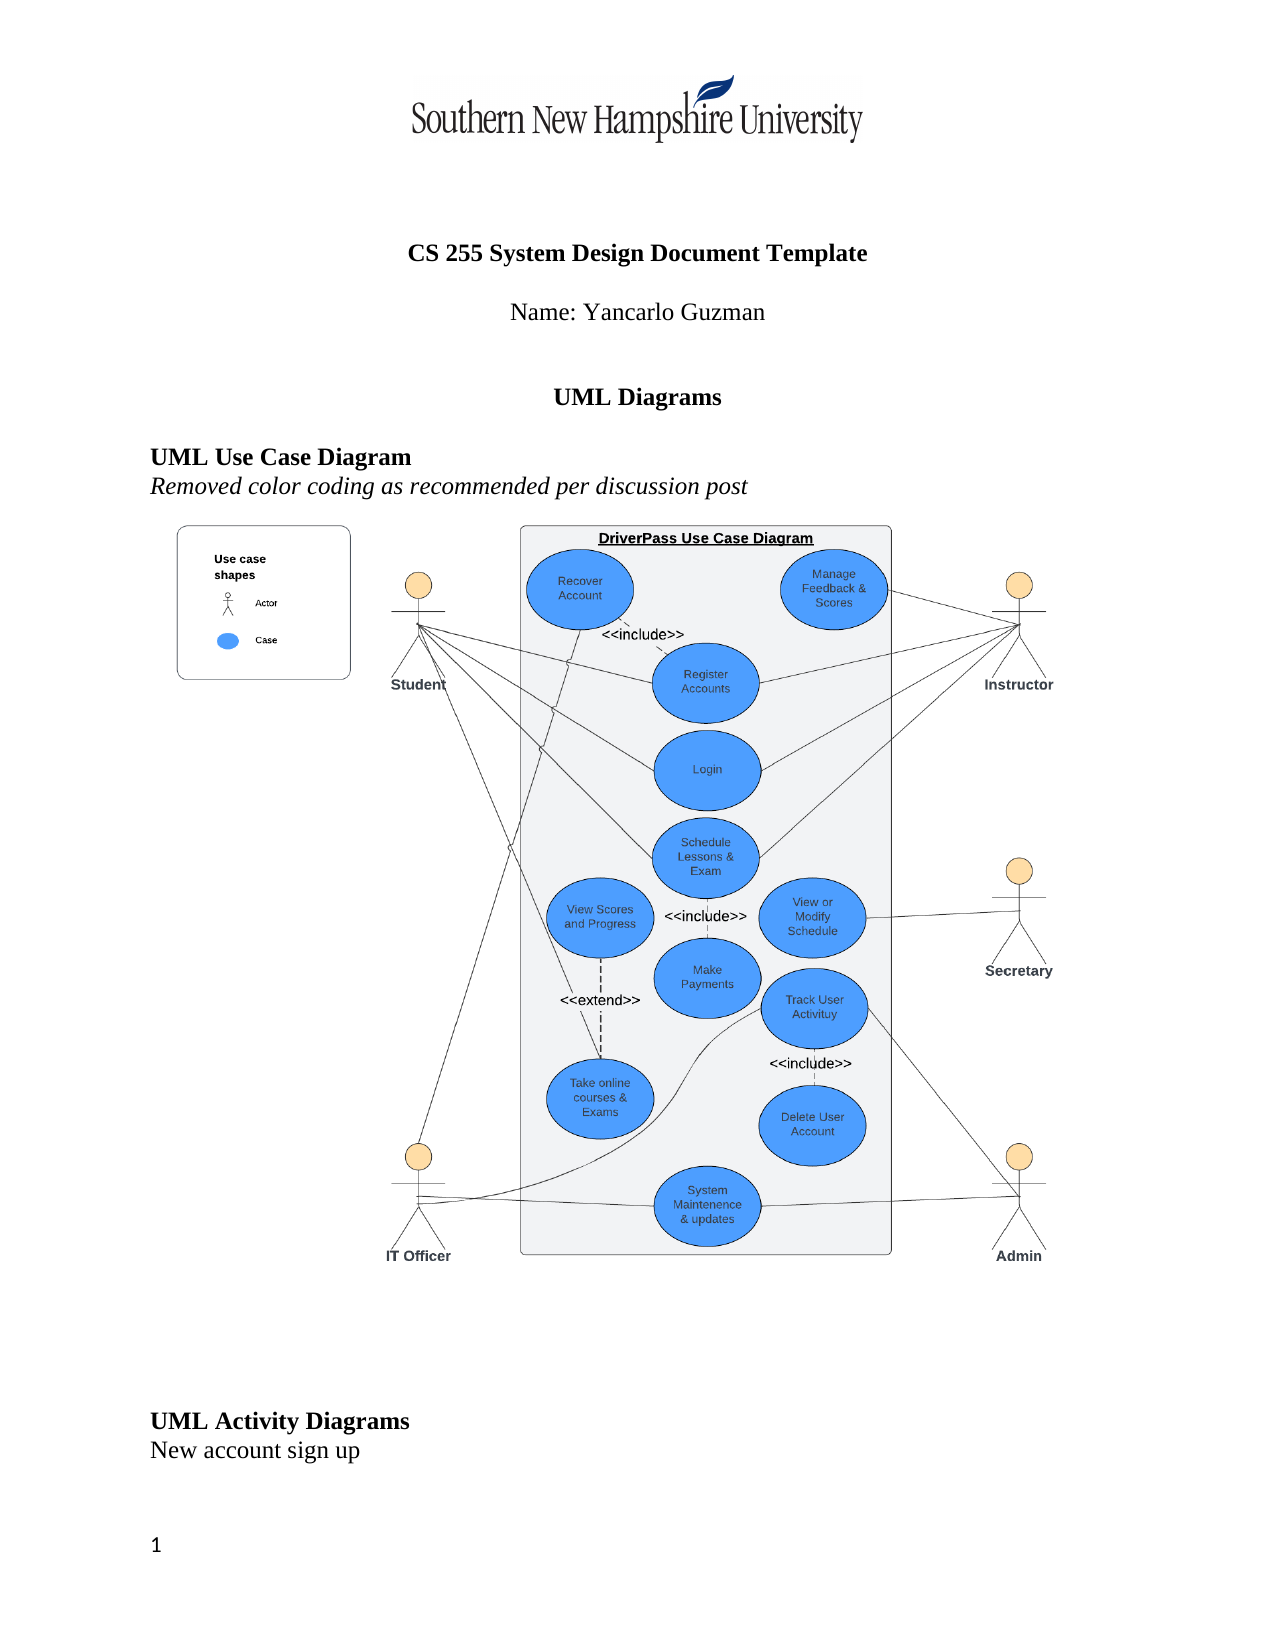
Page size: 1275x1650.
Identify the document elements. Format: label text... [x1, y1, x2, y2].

subtitle CS 255 System Design Document Template [150, 238, 1125, 266]
subtitle UML Use Case Diagram [150, 442, 1125, 471]
subtitle UML Activity Diagrams [150, 1406, 1125, 1435]
picture [150, 499, 1125, 1291]
picture [412, 75, 863, 143]
subtitle UML Diagrams [150, 382, 1125, 411]
text Name: Yancarlo Guzman [150, 297, 1125, 326]
text New account sign up [150, 1435, 1125, 1463]
text Removed color coding as recommended per discussion post [150, 471, 1125, 499]
